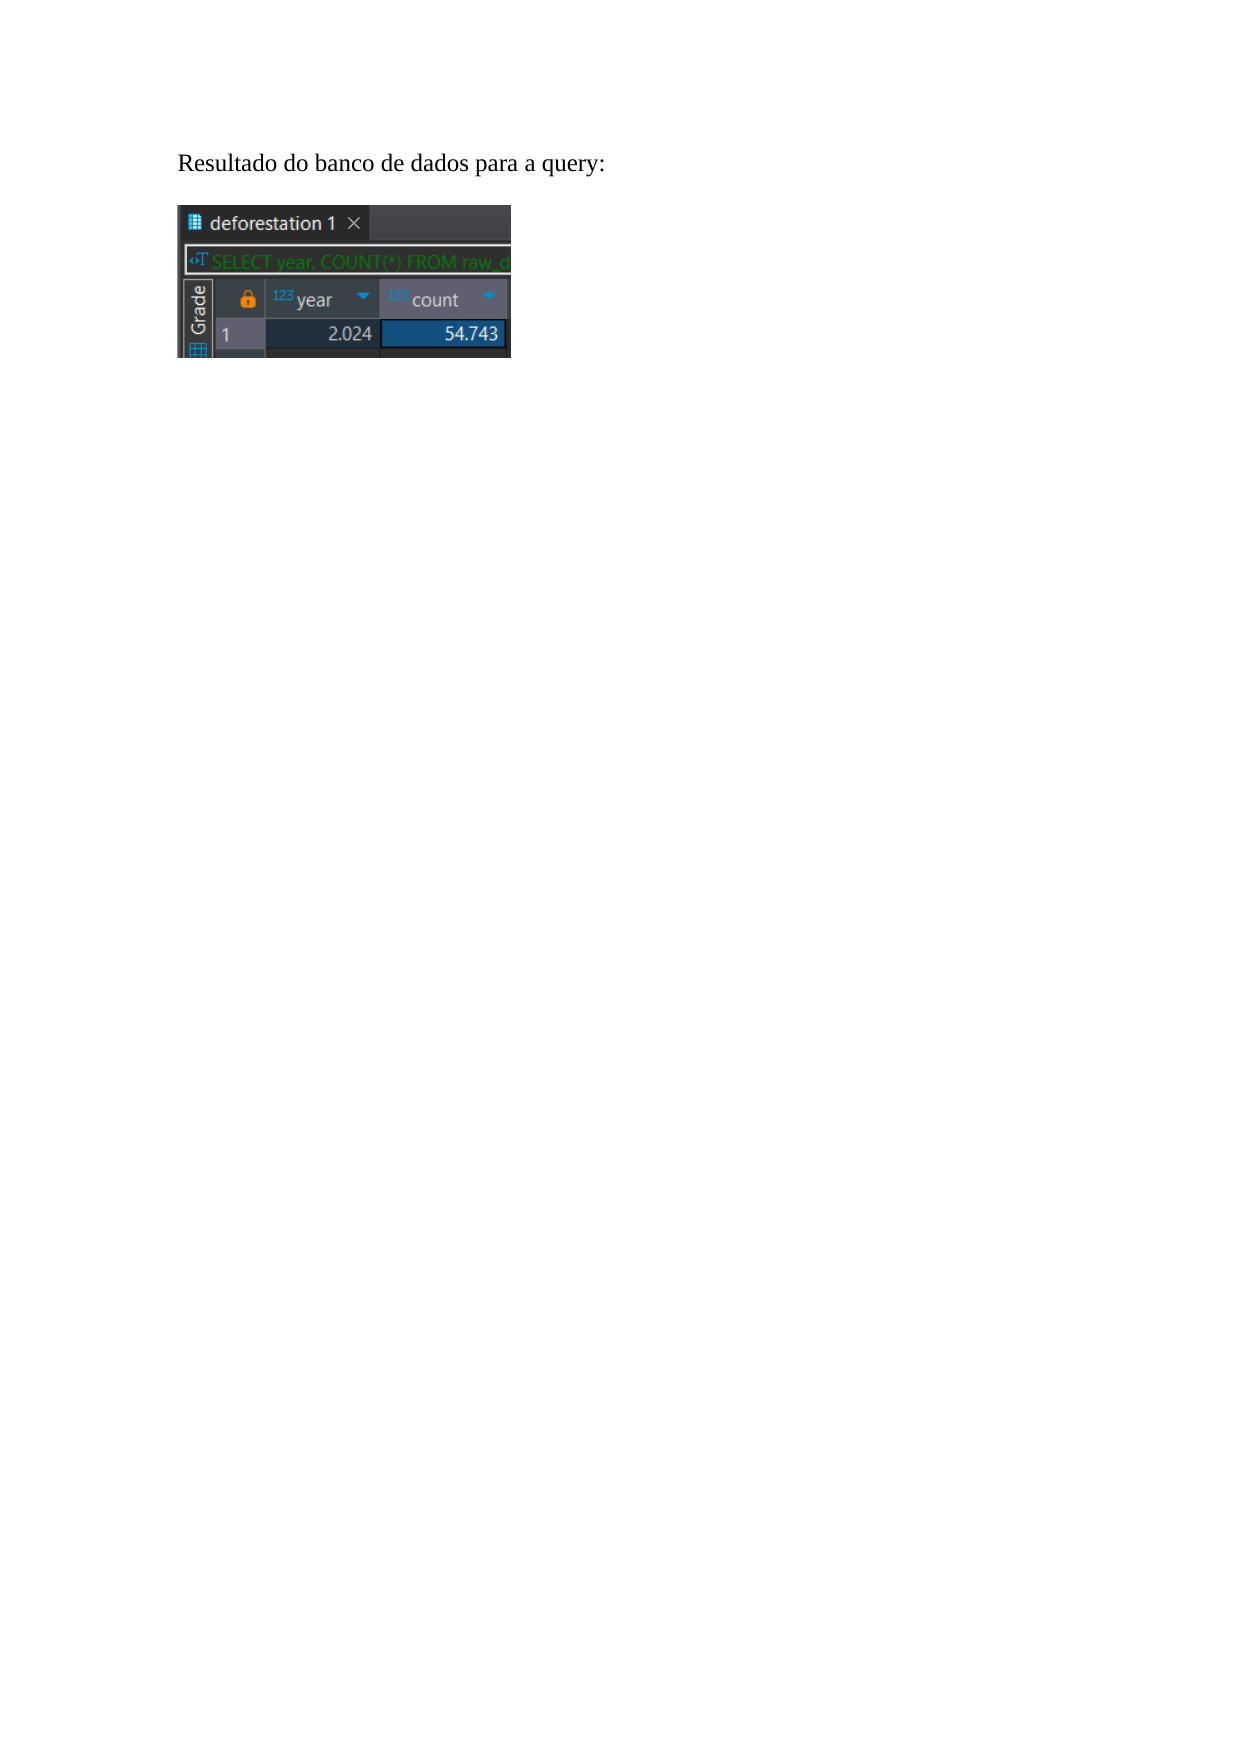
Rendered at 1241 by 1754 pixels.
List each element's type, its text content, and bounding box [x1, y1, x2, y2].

picture [177, 205, 511, 358]
text Resultado do banco de dados para a query: [177, 148, 1063, 176]
